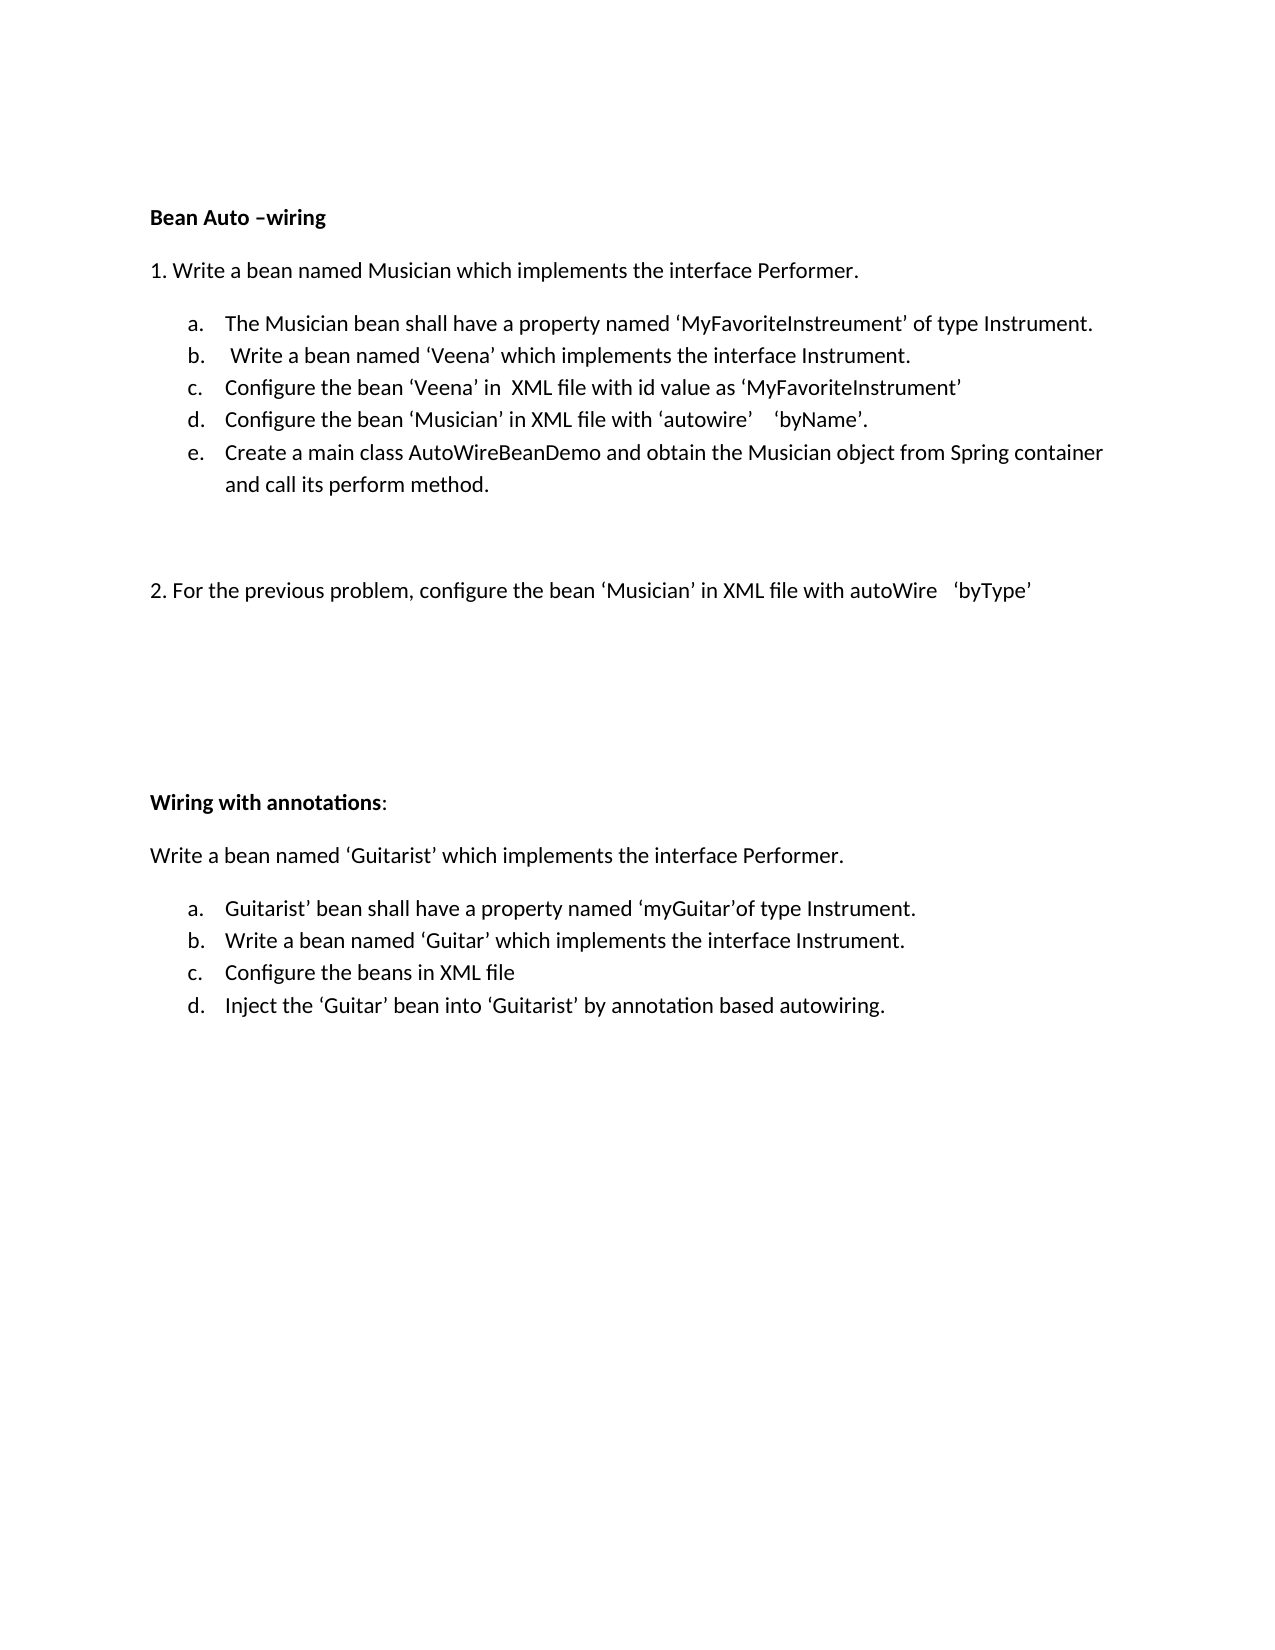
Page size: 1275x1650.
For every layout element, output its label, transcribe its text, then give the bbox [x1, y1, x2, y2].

text 1. Write a bean named Musician which implements the interface Performer. [150, 256, 1125, 284]
text Wiring with annotations: [150, 788, 1125, 816]
text Write a bean named ‘Guitarist’ which implements the interface Performer. [150, 841, 1125, 869]
list Configure the bean ‘Musician’ in XML file with ‘autowire’ ‘byName’. [187, 406, 1125, 434]
text 2. For the previous problem, configure the bean ‘Musician’ in XML file with autoWire ‘byType’ [150, 576, 1125, 604]
list Write a bean named ‘Veena’ which implements the interface Instrument. [187, 341, 1125, 369]
list The Musician bean shall have a property named ‘MyFavoriteInstreument’ of type Instrument. [187, 309, 1125, 337]
list Configure the bean ‘Veena’ in XML file with id value as ‘MyFavoriteInstrument’ [187, 373, 1125, 401]
list Create a main class AutoWireBeanDemo and obtain the Musician object from Spring container and call its perform method. [187, 438, 1125, 498]
list Configure the beans in XML file [187, 958, 1125, 987]
list Guitarist’ bean shall have a property named ‘myGuitar’of type Instrument. [187, 894, 1125, 922]
list Write a bean named ‘Guitar’ which implements the interface Instrument. [187, 926, 1125, 954]
text Bean Auto –wiring [150, 203, 1125, 231]
list Inject the ‘Guitar’ bean into ‘Guitarist’ by annotation based autowiring. [187, 991, 1125, 1019]
